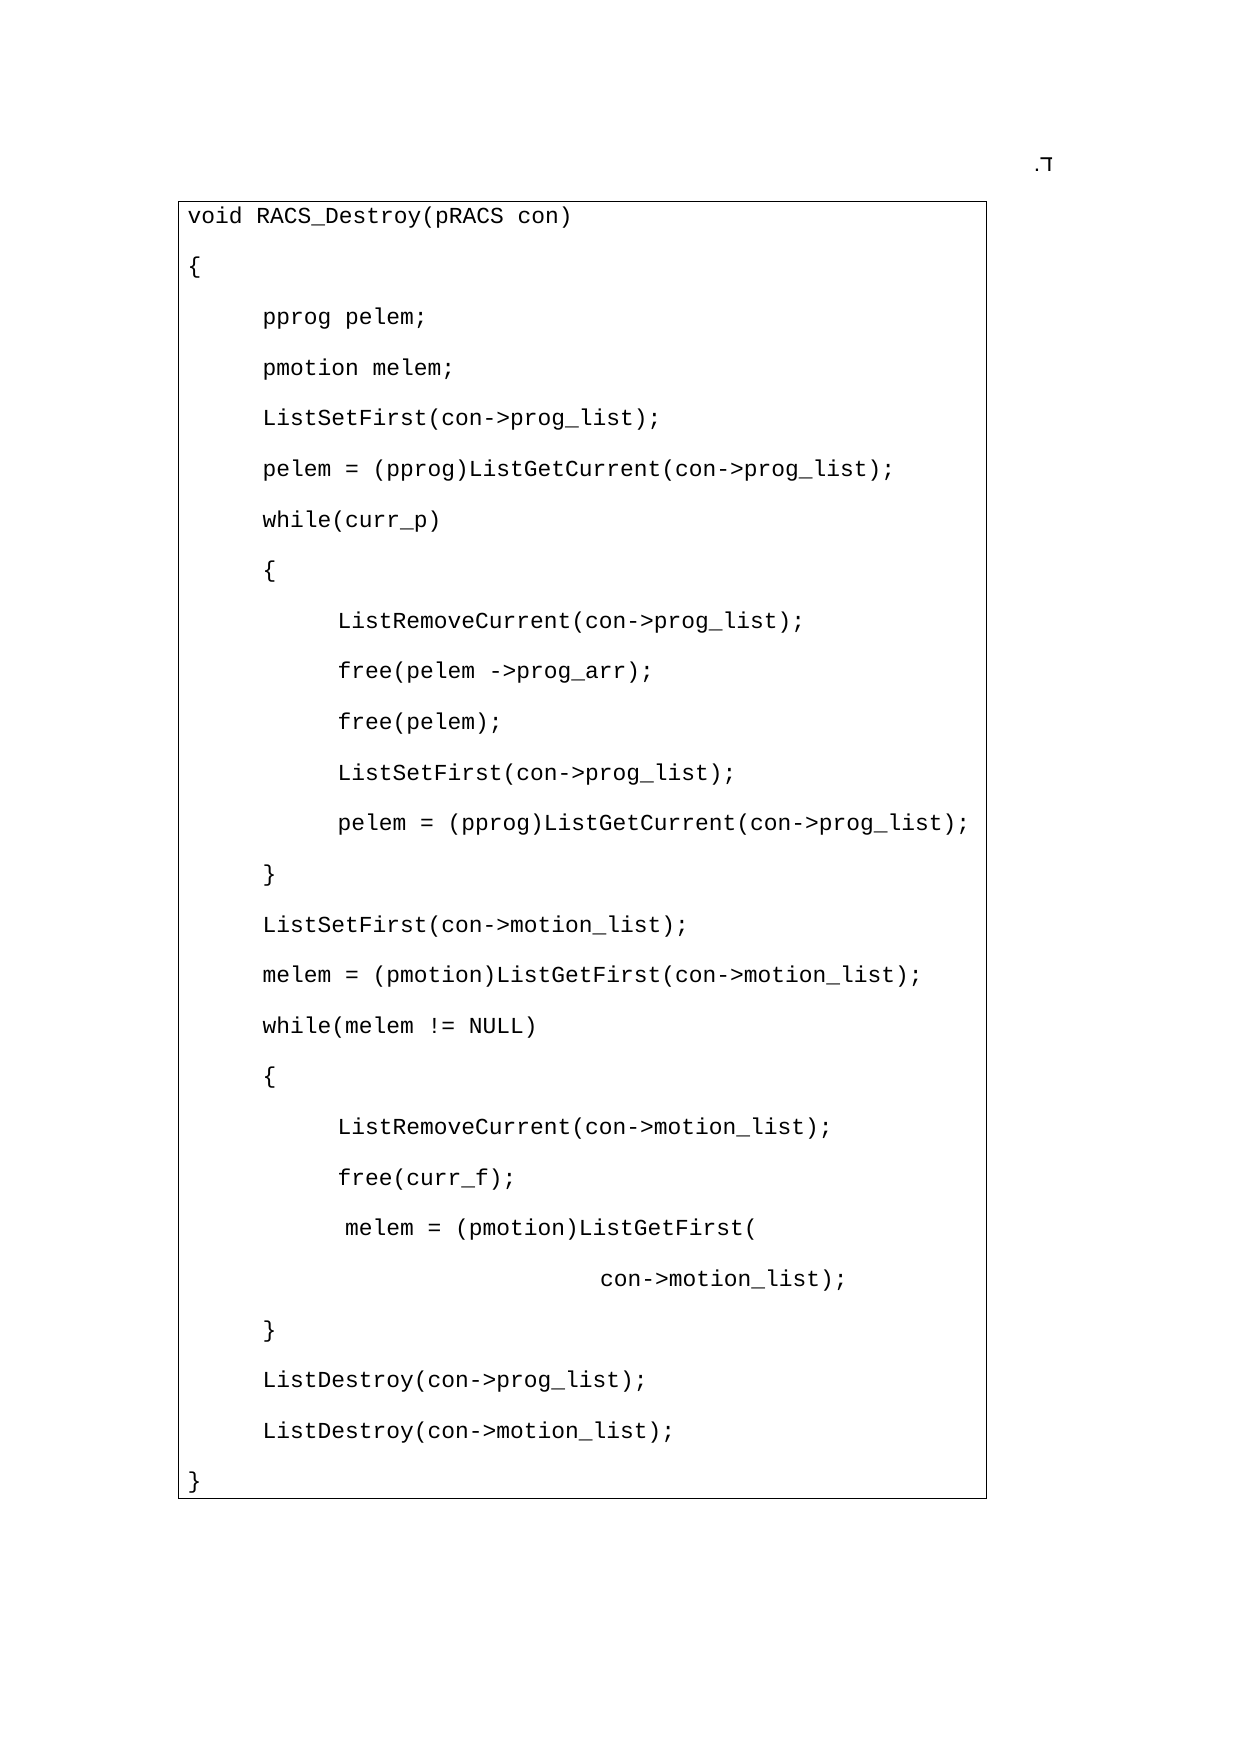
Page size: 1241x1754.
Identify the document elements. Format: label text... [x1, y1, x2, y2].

text ListDestroy(con->prog_list); [179, 1365, 986, 1394]
text ListSetFirst(con->prog_list); [179, 403, 986, 433]
text pelem = (pprog)ListGetCurrent(con->prog_list); [179, 454, 986, 483]
text { [179, 555, 986, 584]
text void RACS_Destroy(pRACS con) [179, 202, 986, 230]
text melem = (pmotion)ListGetFirst( [179, 1213, 986, 1243]
text } [179, 1467, 986, 1498]
text ListSetFirst(con->prog_list); [179, 758, 986, 787]
text pmotion melem; [179, 353, 986, 382]
text free(pelem); [179, 707, 986, 736]
text free(pelem ->prog_arr); [179, 657, 986, 686]
text { [179, 1062, 986, 1091]
text ListSetFirst(con->motion_list); [179, 910, 986, 939]
text ListRemoveCurrent(con->motion_list); [179, 1112, 986, 1141]
text ListDestroy(con->motion_list); [179, 1416, 986, 1445]
text } [179, 859, 986, 888]
text while(melem != NULL) [179, 1011, 986, 1040]
text pelem = (pprog)ListGetCurrent(con->prog_list); [179, 808, 986, 838]
text while(curr_p) [179, 505, 986, 534]
text ד. [262, 150, 1053, 176]
text } [179, 1315, 986, 1344]
text pprog pelem; [179, 302, 986, 331]
text ListRemoveCurrent(con->prog_list); [179, 606, 986, 635]
text { [179, 252, 986, 281]
text free(curr_f); [179, 1163, 986, 1192]
text melem = (pmotion)ListGetFirst(con->motion_list); [179, 960, 986, 989]
text con->motion_list); [179, 1264, 986, 1293]
